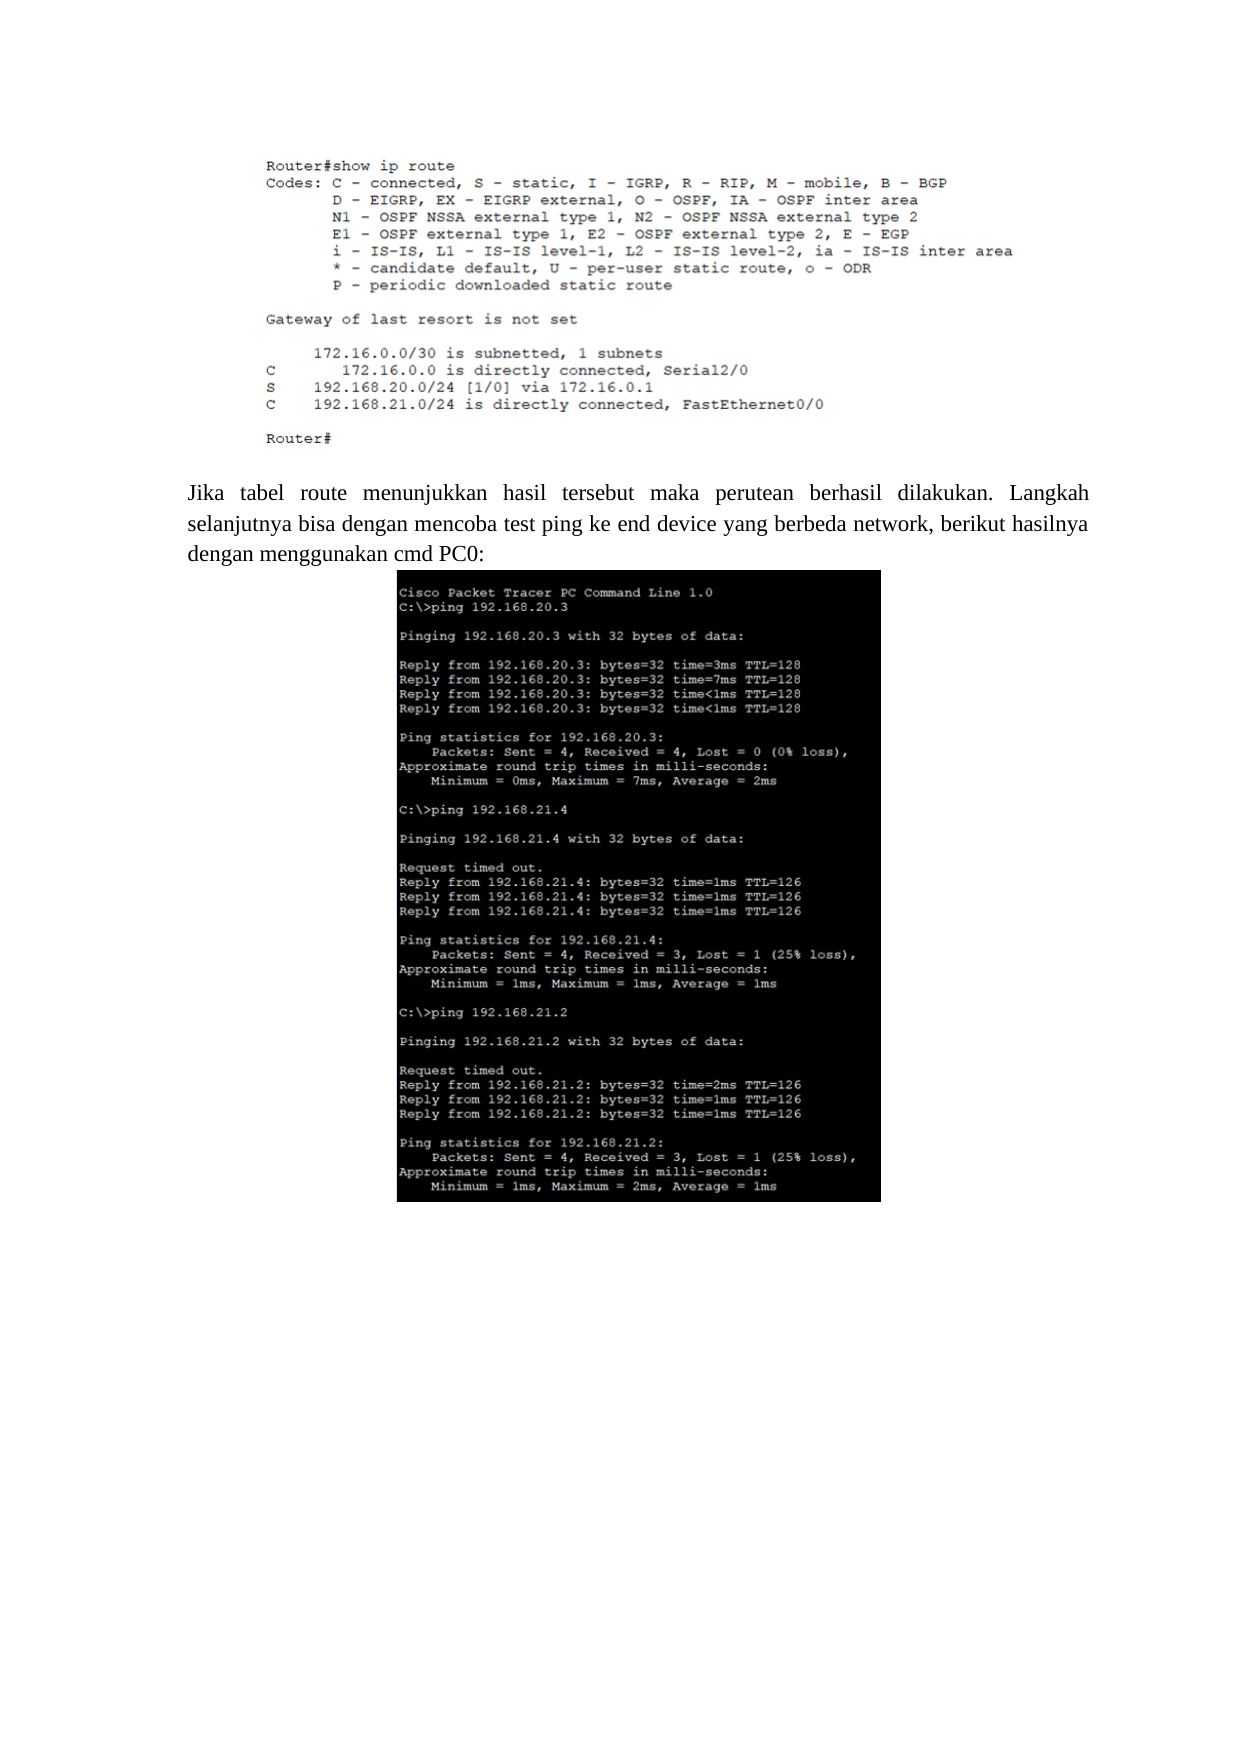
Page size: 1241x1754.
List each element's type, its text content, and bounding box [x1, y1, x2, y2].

picture [396, 570, 881, 1202]
picture [263, 150, 1014, 444]
list Jika tabel route menunjukkan hasil tersebut maka perutean berhasil dilakukan. Langkah selanjutnya bisa dengan mencoba test ping ke end device yang berbeda network, berikut hasilnya dengan menggunakan cmd PC0: [187, 479, 1090, 566]
